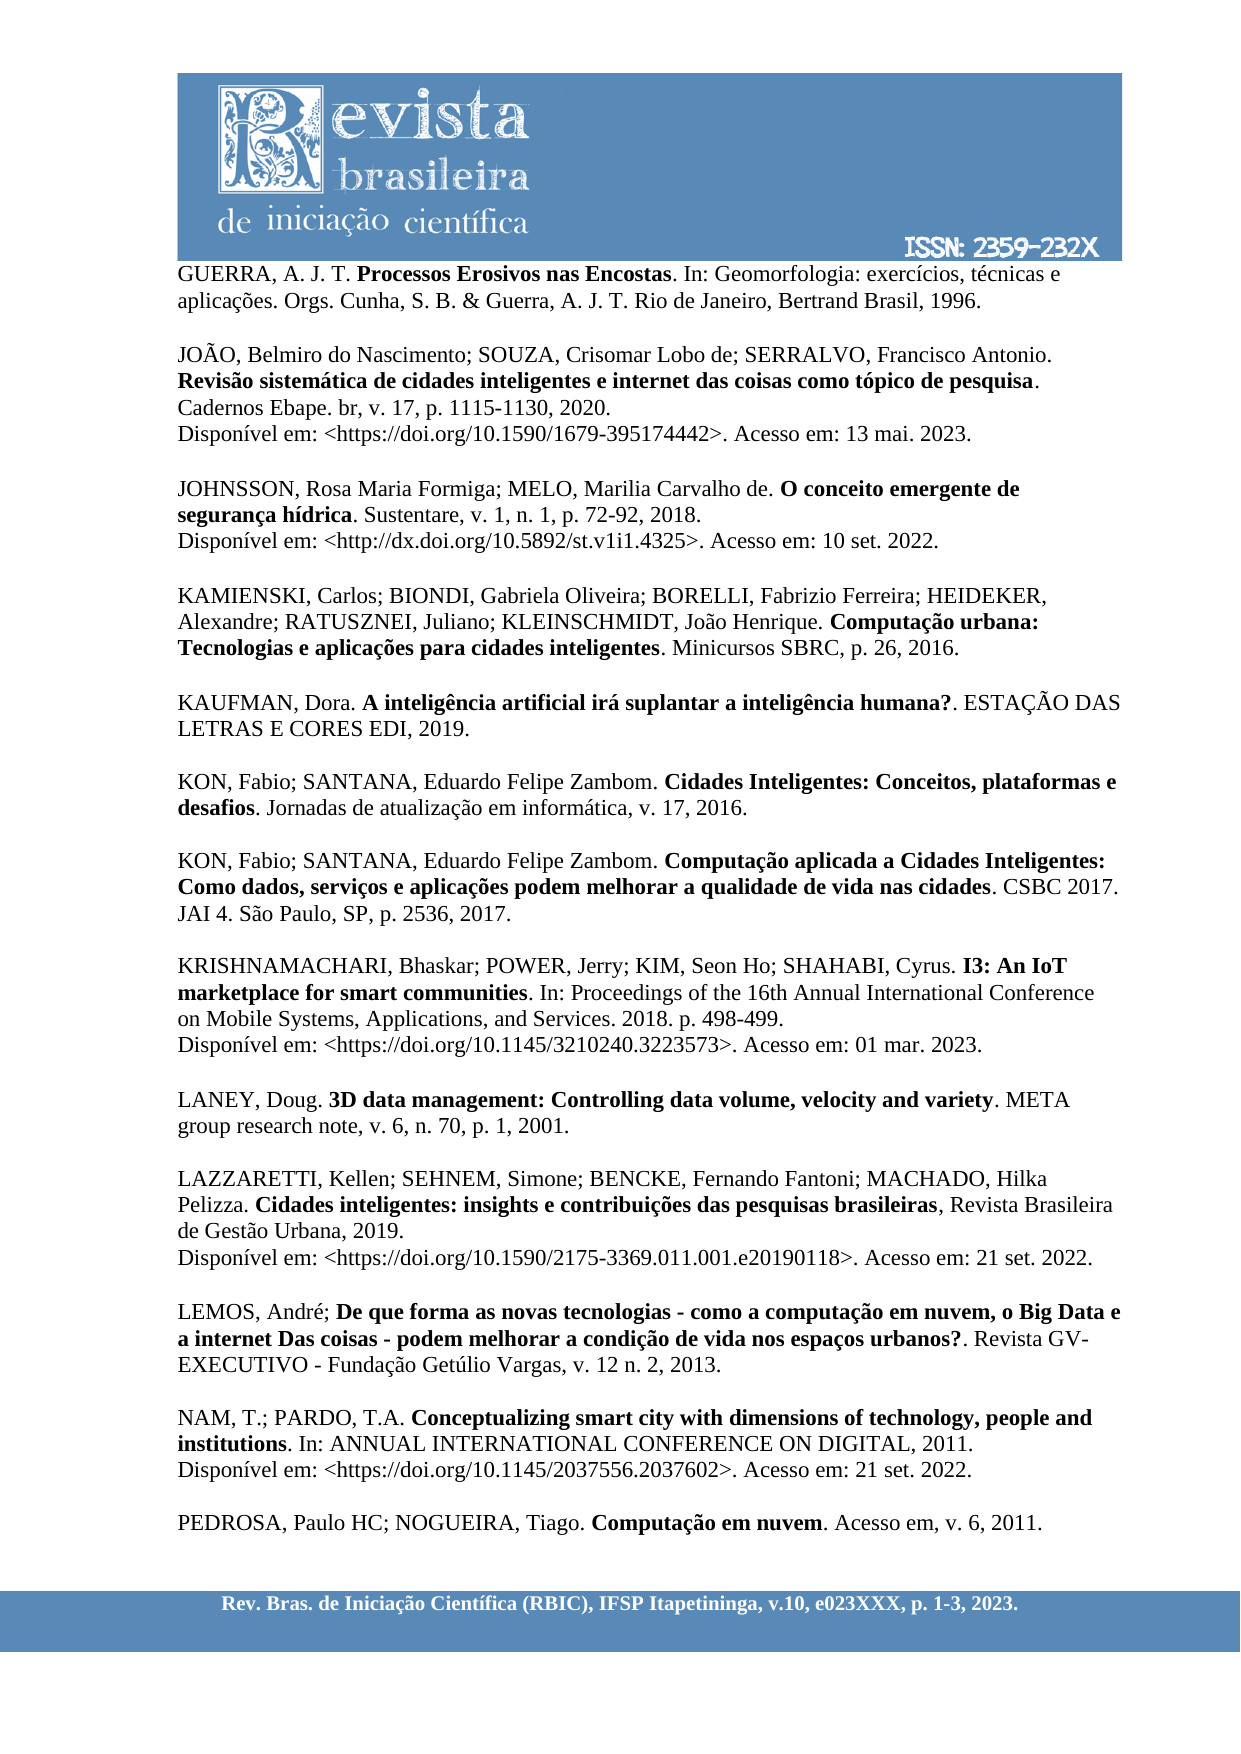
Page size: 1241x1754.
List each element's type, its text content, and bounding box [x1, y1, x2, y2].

text Disponível em: <https://doi.org/10.1590/2175-3369.011.001.e20190118>. Acesso em: 21 set. 2022. [177, 1244, 1122, 1270]
text KON, Fabio; SANTANA, Eduardo Felipe Zambom. Computação aplicada a Cidades Inteligentes: Como dados, serviços e aplicações podem melhorar a qualidade de vida nas cidades. CSBC 2017. JAI 4. São Paulo, SP, p. 2536, 2017. [177, 847, 1122, 926]
text LAZZARETTI, Kellen; SEHNEM, Simone; BENCKE, Fernando Fantoni; MACHADO, Hilka Pelizza. Cidades inteligentes: insights e contribuições das pesquisas brasileiras, Revista Brasileira de Gestão Urbana, 2019. [177, 1165, 1122, 1244]
text NAM, T.; PARDO, T.A. Conceptualizing smart city with dimensions of technology, people and institutions. In: ANNUAL INTERNATIONAL CONFERENCE ON DIGITAL, 2011. [177, 1404, 1122, 1456]
text JOÃO, Belmiro do Nascimento; SOUZA, Crisomar Lobo de; SERRALVO, Francisco Antonio. Revisão sistemática de cidades inteligentes e internet das coisas como tópico de pesquisa. Cadernos Ebape. br, v. 17, p. 1115-1130, 2020. [177, 341, 1122, 420]
text Disponível em: <https://doi.org/10.1145/3210240.3223573>. Acesso em: 01 mar. 2023. [177, 1031, 1122, 1058]
text Disponível em: <https://doi.org/10.1590/1679-395174442>. Acesso em: 13 mai. 2023. [177, 420, 1122, 447]
text LANEY, Doug. 3D data management: Controlling data volume, velocity and variety. META group research note, v. 6, n. 70, p. 1, 2001. [177, 1086, 1122, 1138]
text LEMOS, André; De que forma as novas tecnologias - como a computação em nuvem, o Big Data e a internet Das coisas - podem melhorar a condição de vida nos espaços urbanos?. Revista GV-EXECUTIVO - Fundação Getúlio Vargas, v. 12 n. 2, 2013. [177, 1298, 1122, 1377]
text KRISHNAMACHARI, Bhaskar; POWER, Jerry; KIM, Seon Ho; SHAHABI, Cyrus. I3: An IoT marketplace for smart communities. In: Proceedings of the 16th Annual International Conference on Mobile Systems, Applications, and Services. 2018. p. 498-499. [177, 952, 1122, 1031]
text KAMIENSKI, Carlos; BIONDI, Gabriela Oliveira; BORELLI, Fabrizio Ferreira; HEIDEKER, Alexandre; RATUSZNEI, Juliano; KLEINSCHMIDT, João Henrique. Computação urbana: Tecnologias e aplicações para cidades inteligentes. Minicursos SBRC, p. 26, 2016. [177, 582, 1122, 661]
text KAUFMAN, Dora. A inteligência artificial irá suplantar a inteligência humana?. ESTAÇÃO DAS LETRAS E CORES EDI, 2019. [177, 689, 1122, 741]
text KON, Fabio; SANTANA, Eduardo Felipe Zambom. Cidades Inteligentes: Conceitos, plataformas e desafios. Jornadas de atualização em informática, v. 17, 2016. [177, 768, 1122, 821]
text Disponível em: <http://dx.doi.org/10.5892/st.v1i1.4325>. Acesso em: 10 set. 2022. [177, 527, 1122, 554]
picture [177, 73, 1123, 261]
text PEDROSA, Paulo HC; NOGUEIRA, Tiago. Computação em nuvem. Acesso em, v. 6, 2011. [177, 1509, 1122, 1535]
text GUERRA, A. J. T. Processos Erosivos nas Encostas. In: Geomorfologia: exercícios, técnicas e aplicações. Orgs. Cunha, S. B. & Guerra, A. J. T. Rio de Janeiro, Bertrand Brasil, 1996. [177, 261, 1122, 313]
text Disponível em: <https://doi.org/10.1145/2037556.2037602>. Acesso em: 21 set. 2022. [177, 1456, 1122, 1483]
text JOHNSSON, Rosa Maria Formiga; MELO, Marilia Carvalho de. O conceito emergente de segurança hídrica. Sustentare, v. 1, n. 1, p. 72-92, 2018. [177, 474, 1122, 527]
